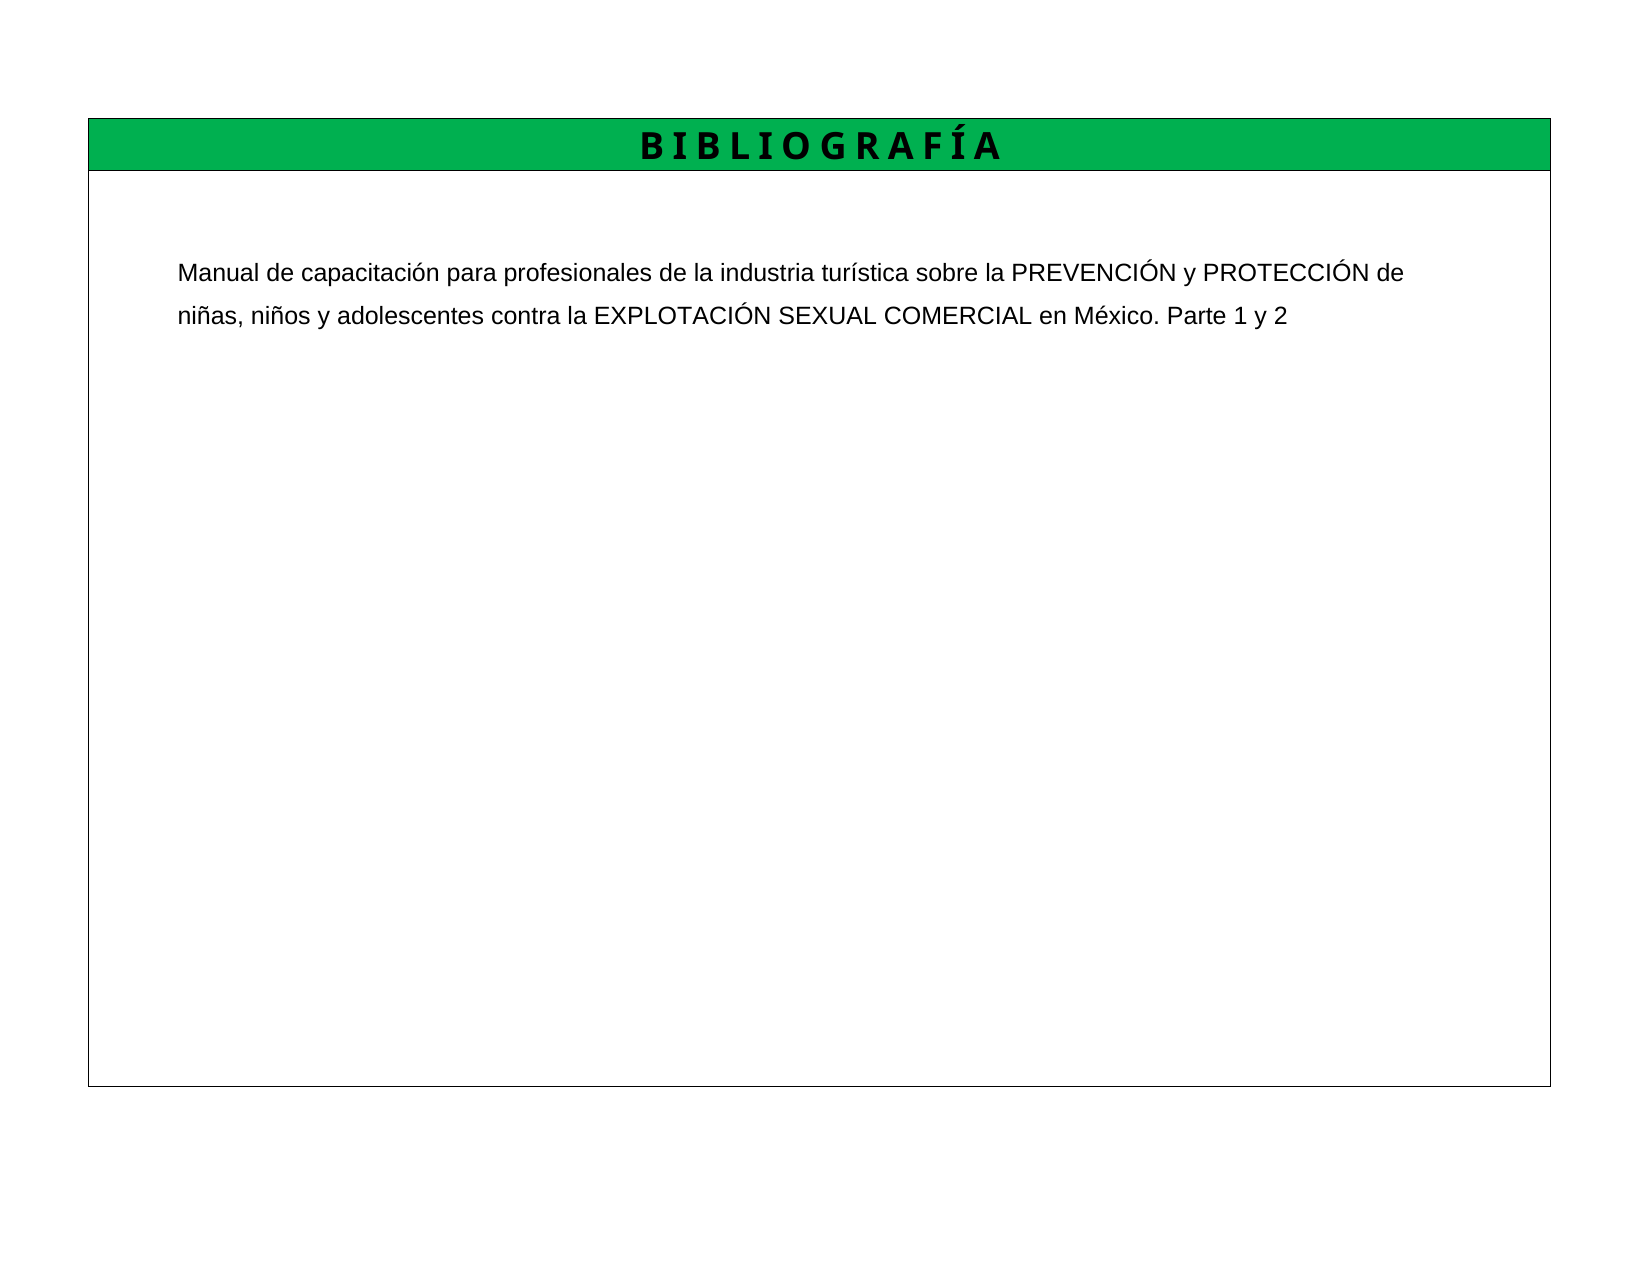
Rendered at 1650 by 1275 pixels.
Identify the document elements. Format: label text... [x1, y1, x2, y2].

table_cell Manual de capacitación para profesionales de la industria turística sobre la PREVENCIÓN y PROTECCIÓN de niñas, niños y adolescentes contra la EXPLOTACIÓN SEXUAL COMERCIAL en México. Parte 1 y 2 [89, 171, 1550, 1086]
table_header BIBLIOGRAFÍA [89, 119, 1550, 170]
